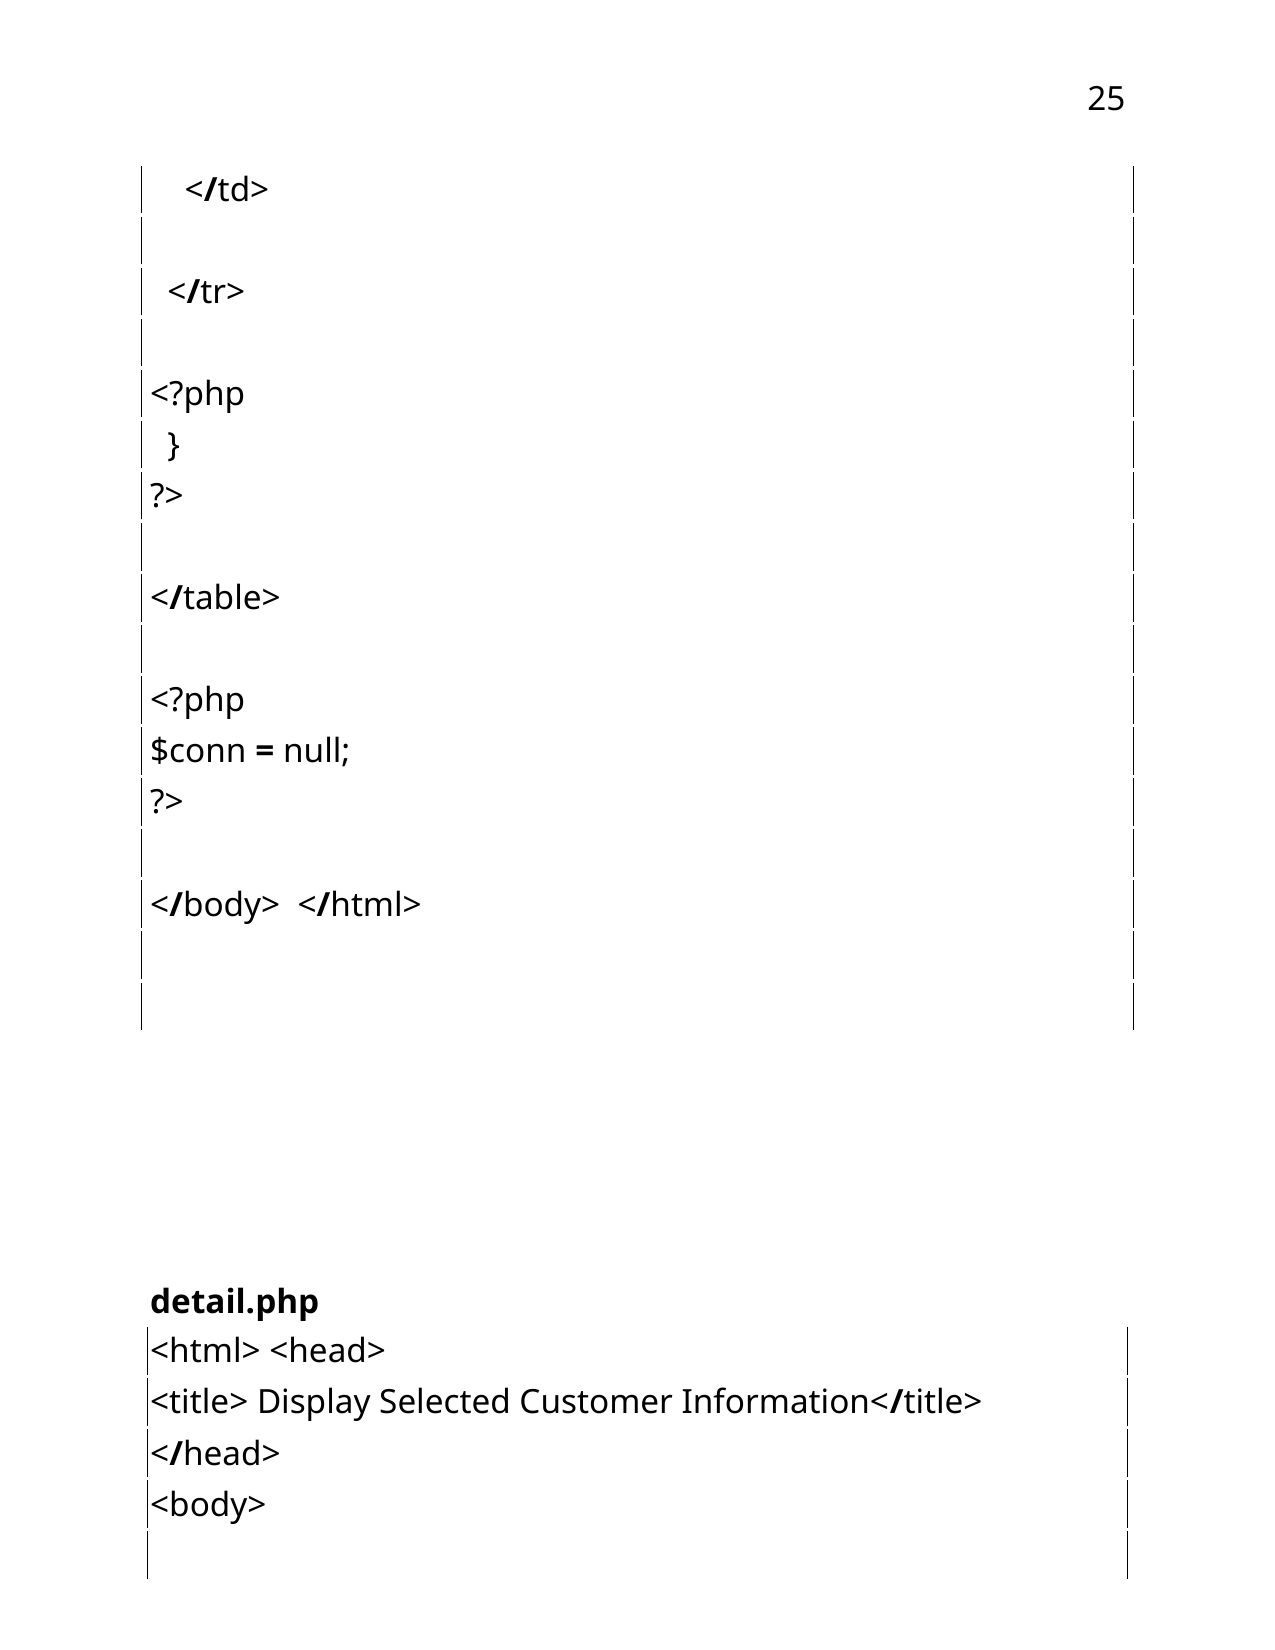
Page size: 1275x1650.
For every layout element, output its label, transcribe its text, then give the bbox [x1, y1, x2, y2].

text </tr> [142, 268, 1133, 315]
text $conn = null; [142, 727, 1133, 775]
text <?php [142, 370, 1133, 417]
text ?> [142, 472, 1133, 519]
text <body> [148, 1480, 1127, 1528]
text <?php [142, 676, 1133, 724]
text </td> [142, 166, 1133, 213]
text } [142, 421, 1133, 468]
text detail.php [150, 1278, 1125, 1324]
text </body> </html> [142, 880, 1133, 928]
text <title> Display Selected Customer Information</title> [148, 1378, 1127, 1426]
text <html> <head> [148, 1327, 1127, 1375]
text </table> [142, 574, 1133, 622]
text ?> [142, 778, 1133, 826]
text </head> [148, 1429, 1127, 1477]
